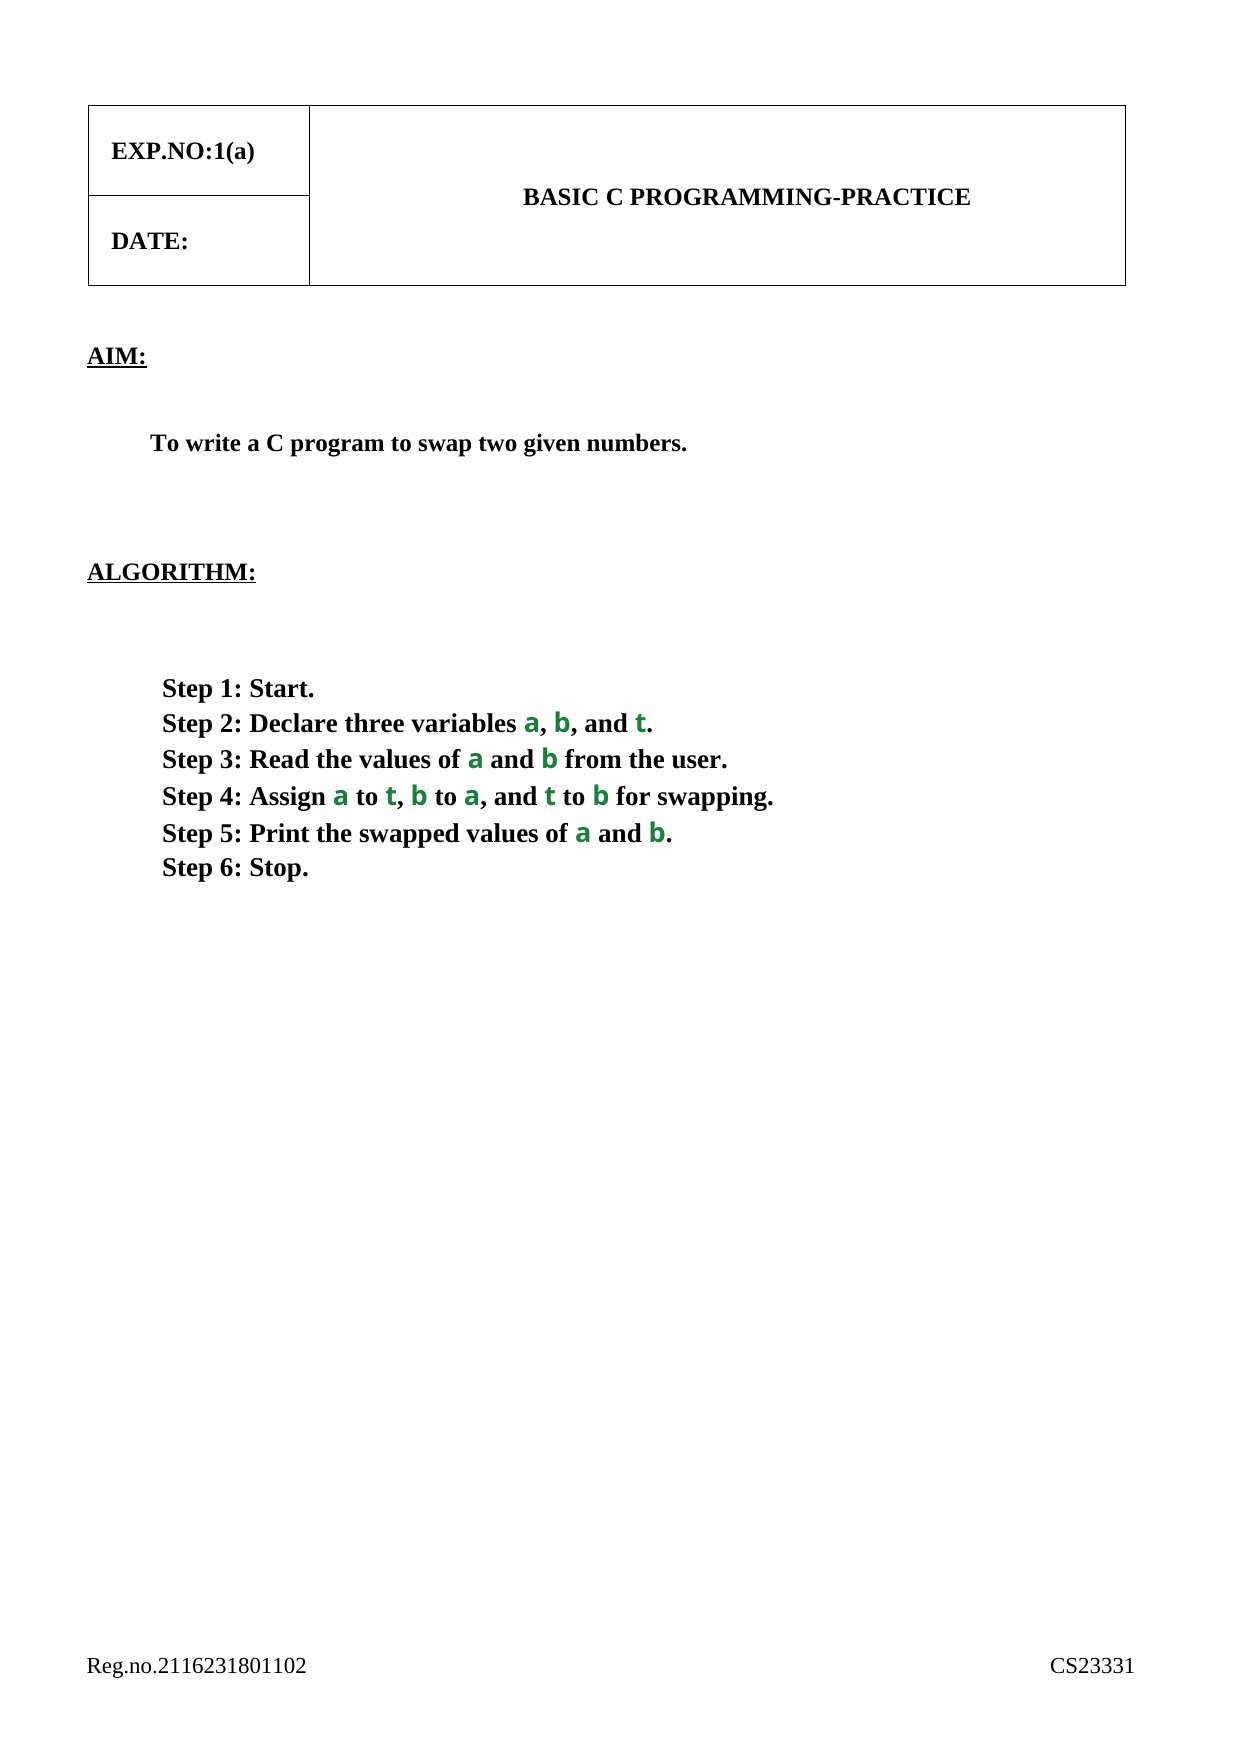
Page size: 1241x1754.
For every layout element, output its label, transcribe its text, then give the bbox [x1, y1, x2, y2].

text Step 2: Declare three variables a, b, and t. [162, 703, 1165, 740]
text Step 6: Stop. [162, 851, 1165, 882]
text Step 4: Assign a to t, b to a, and t to b for swapping. [162, 777, 1165, 814]
table_header BASIC C PROGRAMMING-PRACTICE [310, 106, 1125, 285]
text AIM: [87, 341, 1165, 370]
text Step 1: Start. [162, 672, 1165, 703]
text To write a C program to swap two given numbers. [75, 428, 1165, 456]
table_cell DATE: [89, 196, 309, 285]
table_header EXP.NO:1(a) [89, 106, 309, 195]
text Step 5: Print the swapped values of a and b. [162, 814, 1165, 851]
text Step 3: Read the values of a and b from the user. [162, 740, 1165, 777]
text ALGORITHM: [87, 557, 1165, 586]
